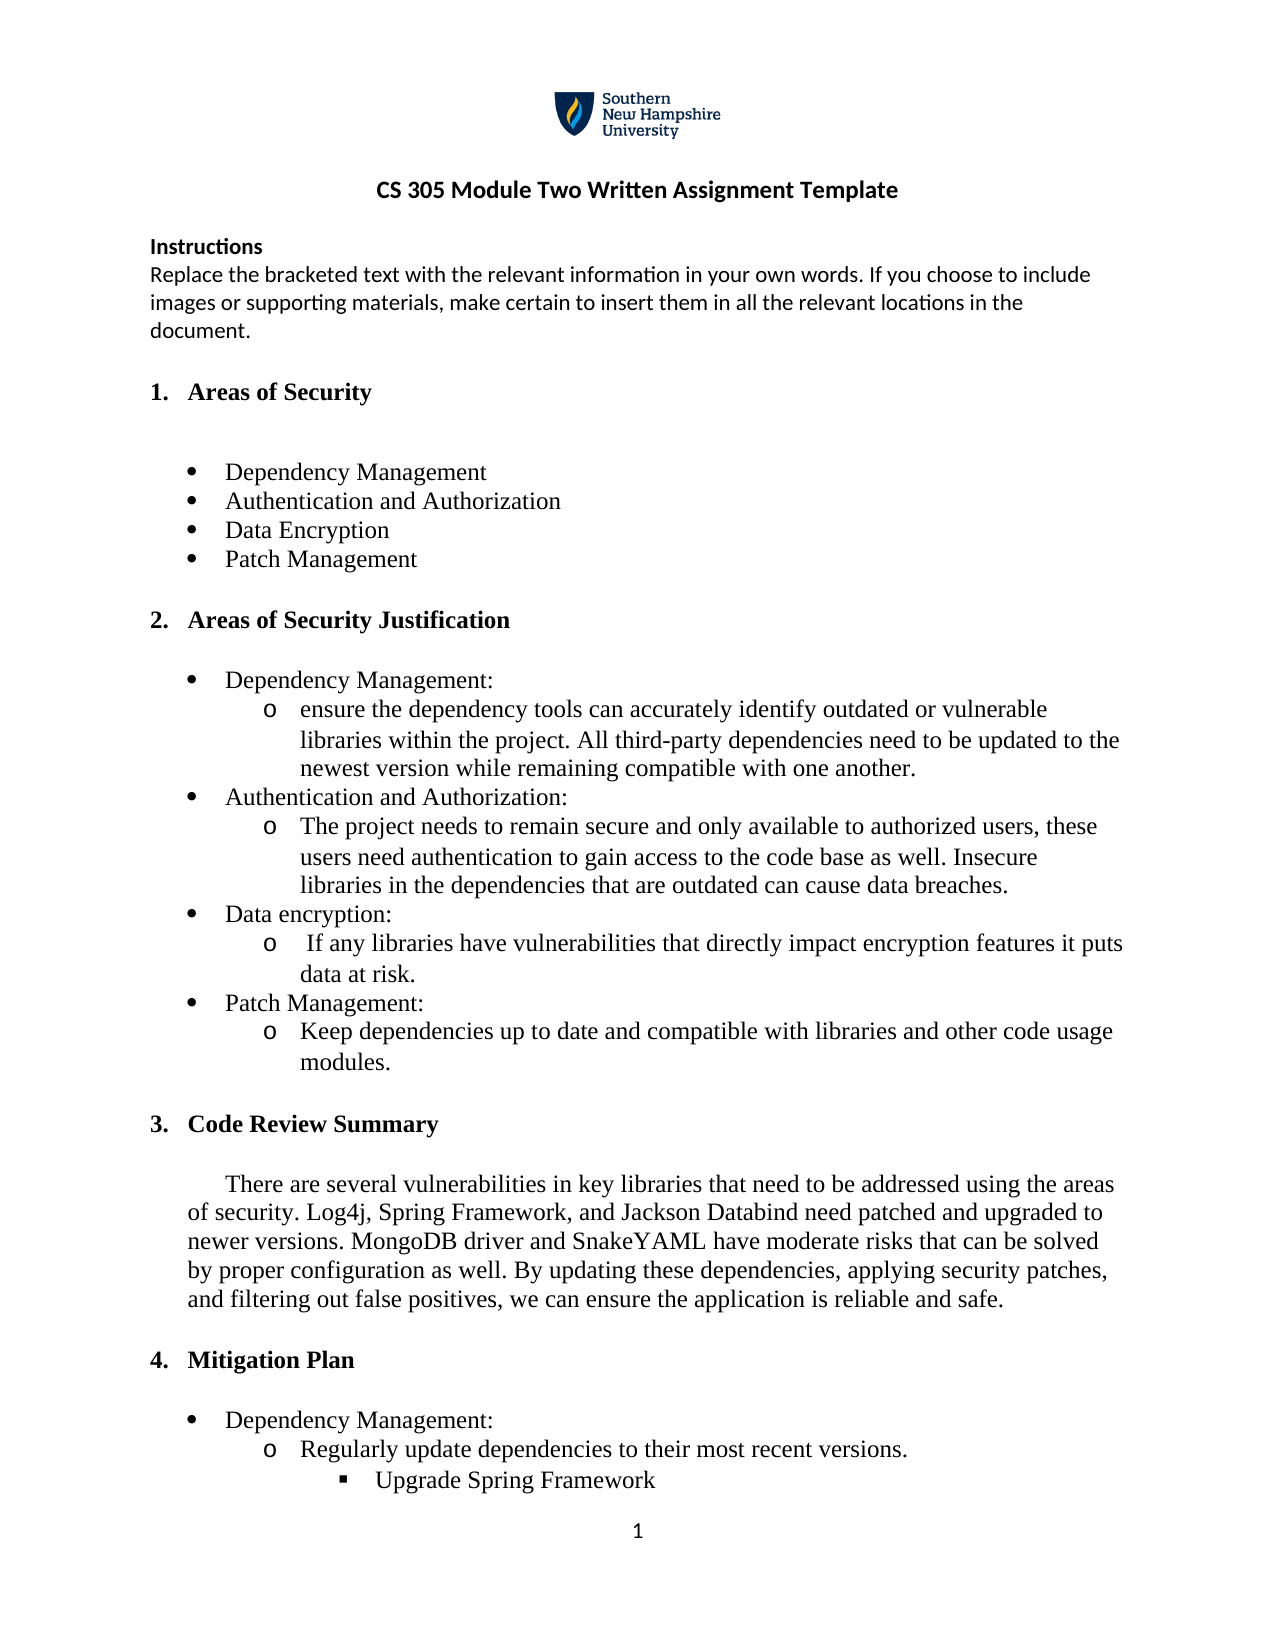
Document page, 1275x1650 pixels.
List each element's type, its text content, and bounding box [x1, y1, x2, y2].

list If any libraries have vulnerabilities that directly impact encryption features it puts data at risk. [262, 928, 1125, 988]
subtitle Mitigation Plan [150, 1345, 1125, 1374]
list Patch Management [187, 544, 1125, 572]
list Dependency Management: [187, 665, 1125, 694]
text There are several vulnerabilities in key libraries that need to be addressed using the areas of security. Log4j, Spring Framework, and Jackson Databind need patched and upgraded to newer versions. MongoDB driver and SnakeYAML have moderate risks that can be solved by proper configuration as well. By updating these dependencies, applying security patches, and filtering out false positives, we can ensure the application is reliable and safe. [187, 1169, 1125, 1312]
list Dependency Management [187, 457, 1125, 486]
picture [546, 75, 729, 154]
list Patch Management: [187, 988, 1125, 1016]
subtitle Areas of Security [150, 377, 1125, 406]
subtitle CS 305 Module Two Written Assignment Template [150, 174, 1125, 204]
list Data Encryption [187, 515, 1125, 544]
list Authentication and Authorization [187, 486, 1125, 515]
list Dependency Management: [187, 1405, 1125, 1434]
list Regularly update dependencies to their most recent versions. [262, 1434, 1125, 1465]
subtitle Areas of Security Justification [150, 605, 1125, 634]
list Keep dependencies up to date and compatible with libraries and other code usage modules. [262, 1016, 1125, 1076]
list Data encryption: [187, 899, 1125, 928]
subtitle Code Review Summary [150, 1109, 1125, 1138]
subtitle Instructions [150, 232, 1125, 261]
text Replace the bracketed text with the relevant information in your own words. If you choose to include images or supporting materials, make certain to insert them in all the relevant locations in the document. [150, 261, 1125, 344]
list The project needs to remain secure and only available to authorized users, these users need authentication to gain access to the code base as well. Insecure libraries in the dependencies that are outdated can cause data breaches. [262, 811, 1125, 899]
list Upgrade Spring Framework [337, 1465, 1125, 1493]
list Authentication and Authorization: [187, 782, 1125, 811]
list ensure the dependency tools can accurately identify outdated or vulnerable libraries within the project. All third-party dependencies need to be updated to the newest version while remaining compatible with one another. [262, 694, 1125, 782]
